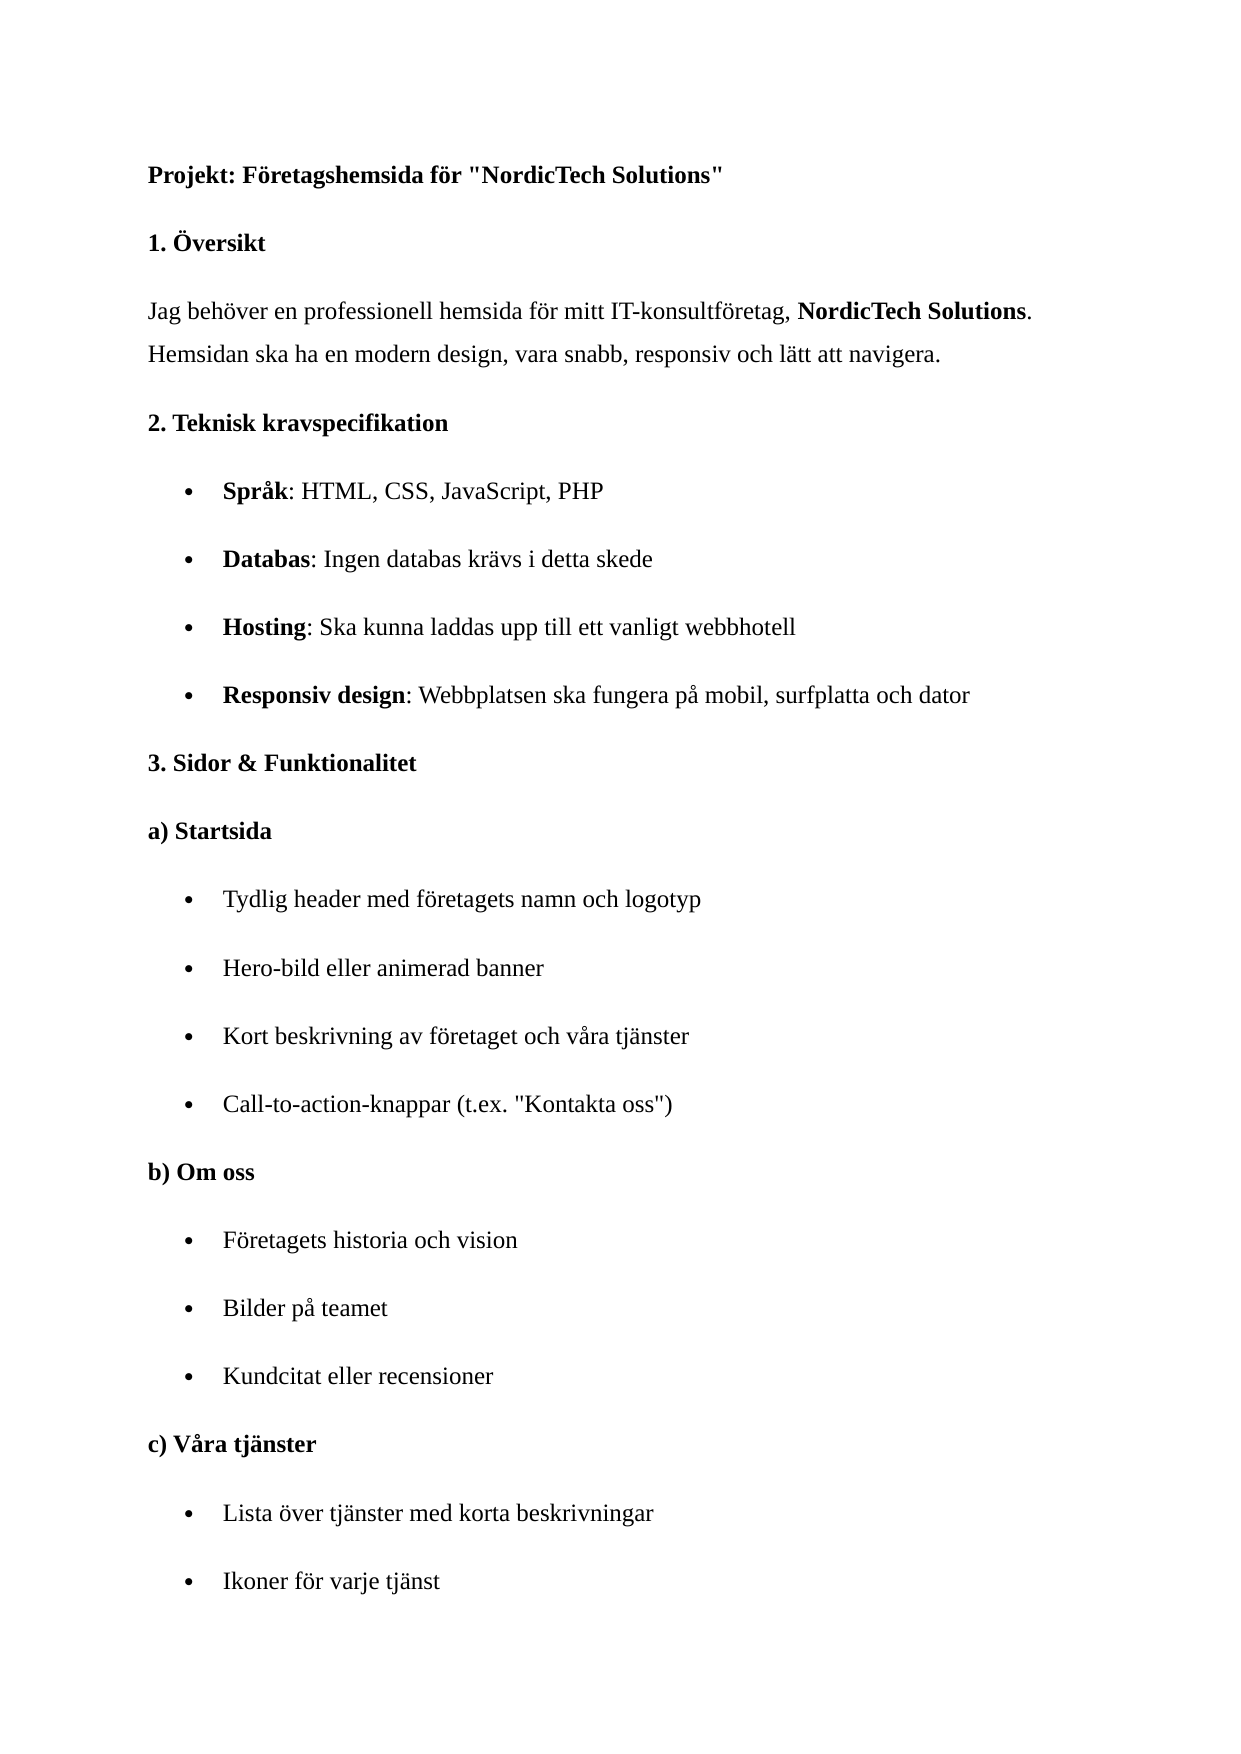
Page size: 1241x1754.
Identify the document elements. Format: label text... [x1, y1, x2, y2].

text b) Om oss [148, 1157, 1093, 1186]
list Hosting: Ska kunna laddas upp till ett vanligt webbhotell [185, 612, 1093, 641]
text Jag behöver en professionell hemsida för mitt IT-konsultföretag, NordicTech Solutions. Hemsidan ska ha en modern design, vara snabb, responsiv och lätt att navigera. [148, 296, 1093, 368]
text 1. Översikt [148, 228, 1093, 257]
text c) Våra tjänster [148, 1429, 1093, 1458]
list Företagets historia och vision [185, 1225, 1093, 1254]
text 3. Sidor & Funktionalitet [148, 748, 1093, 777]
list Databas: Ingen databas krävs i detta skede [185, 544, 1093, 573]
list Tydlig header med företagets namn och logotyp [185, 884, 1093, 913]
list Hero-bild eller animerad banner [185, 953, 1093, 981]
list Ikoner för varje tjänst [185, 1566, 1093, 1594]
list Lista över tjänster med korta beskrivningar [185, 1498, 1093, 1526]
text Projekt: Företagshemsida för "NordicTech Solutions" [148, 160, 1093, 189]
text a) Startsida [148, 816, 1093, 845]
list Språk: HTML, CSS, JavaScript, PHP [185, 476, 1093, 504]
list Responsiv design: Webbplatsen ska fungera på mobil, surfplatta och dator [185, 680, 1093, 709]
list Kundcitat eller recensioner [185, 1361, 1093, 1390]
list Call-to-action-knappar (t.ex. "Kontakta oss") [185, 1089, 1093, 1118]
list Bilder på teamet [185, 1293, 1093, 1322]
text 2. Teknisk kravspecifikation [148, 408, 1093, 436]
list Kort beskrivning av företaget och våra tjänster [185, 1021, 1093, 1049]
